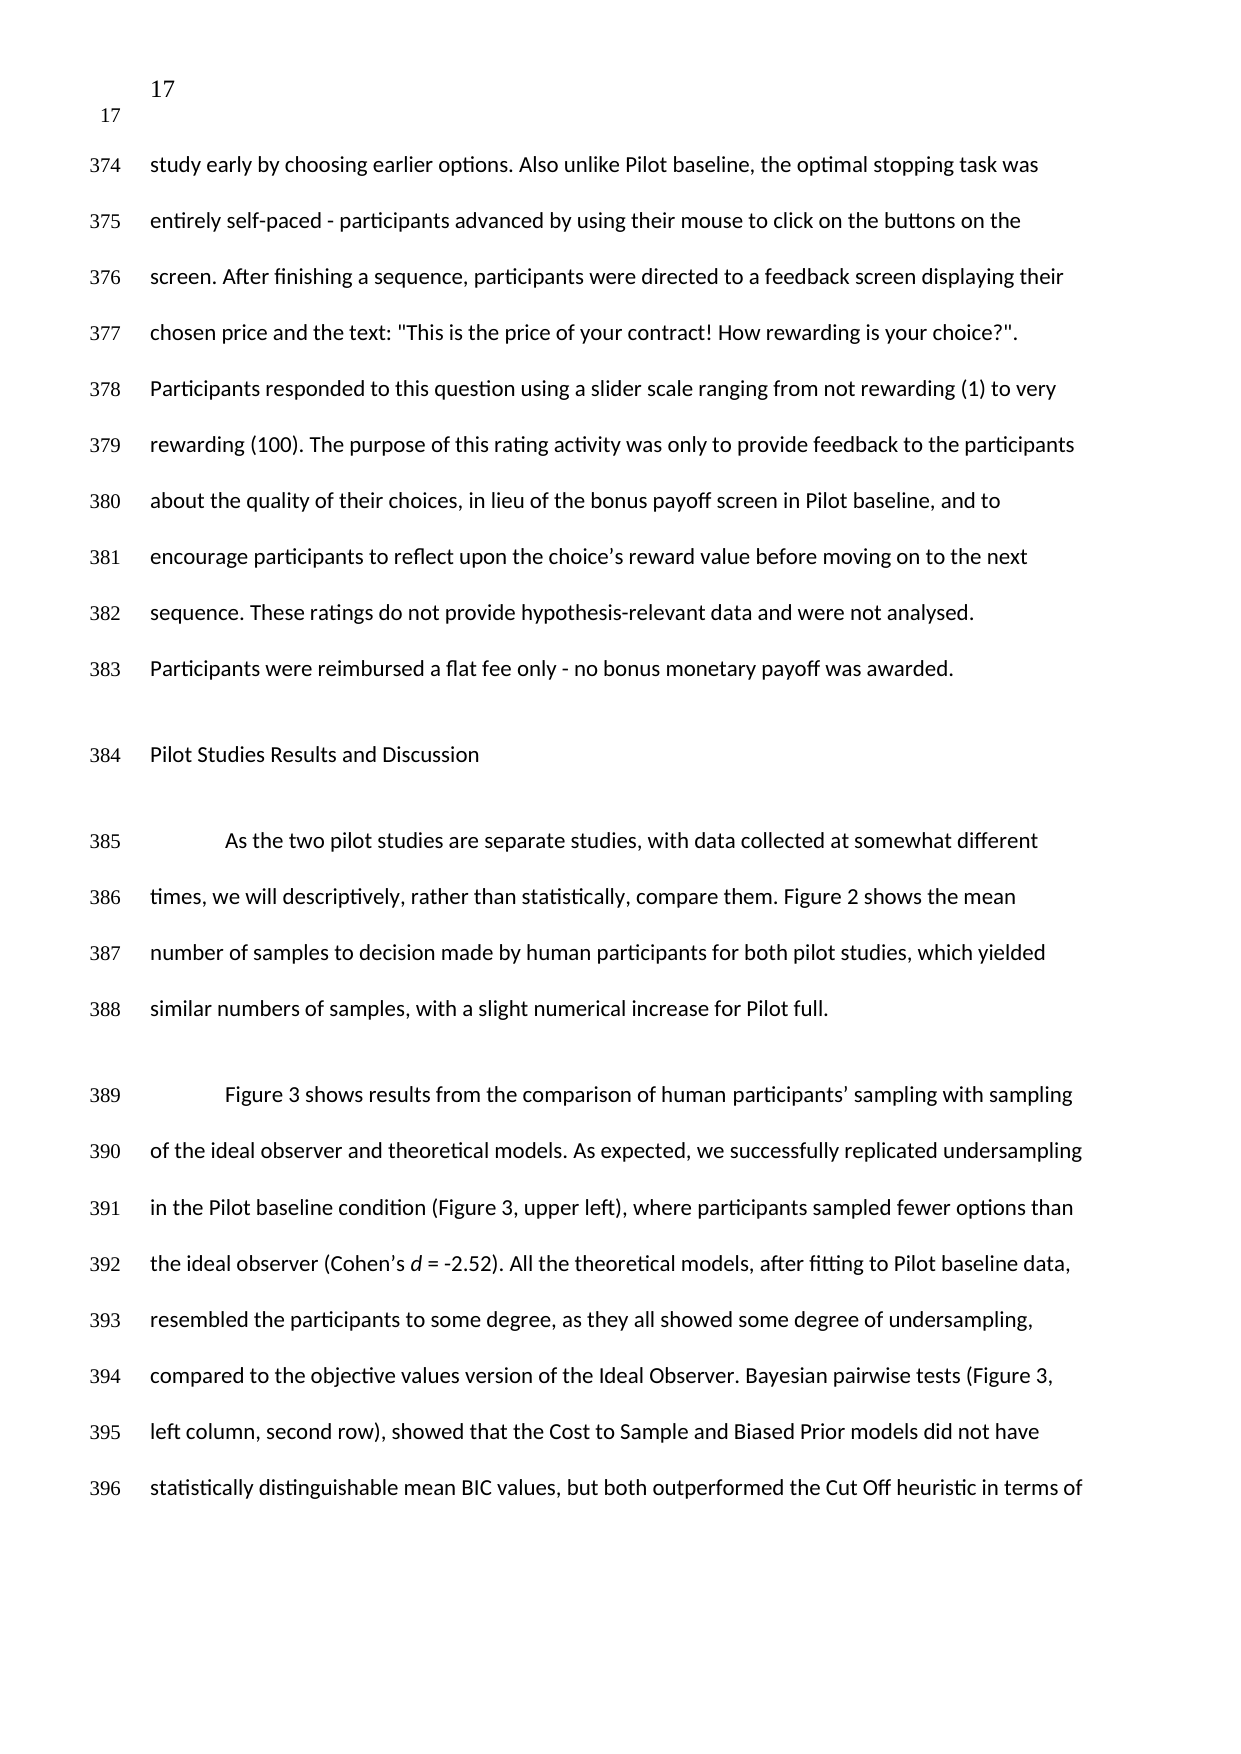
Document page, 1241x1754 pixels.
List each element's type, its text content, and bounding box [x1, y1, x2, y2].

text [150, 1081, 1090, 1501]
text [150, 150, 1090, 682]
text As the two pilot studies are separate studies, with data collected at somewhat different times, we will descriptively, rather than statistically, compare them. Figure 2 shows the mean number of samples to decision made by human participants for both pilot studies, which yielded similar numbers of samples, with a slight numerical increase for Pilot full. [150, 826, 1090, 1023]
text Pilot Studies Results and Discussion [150, 740, 1090, 768]
